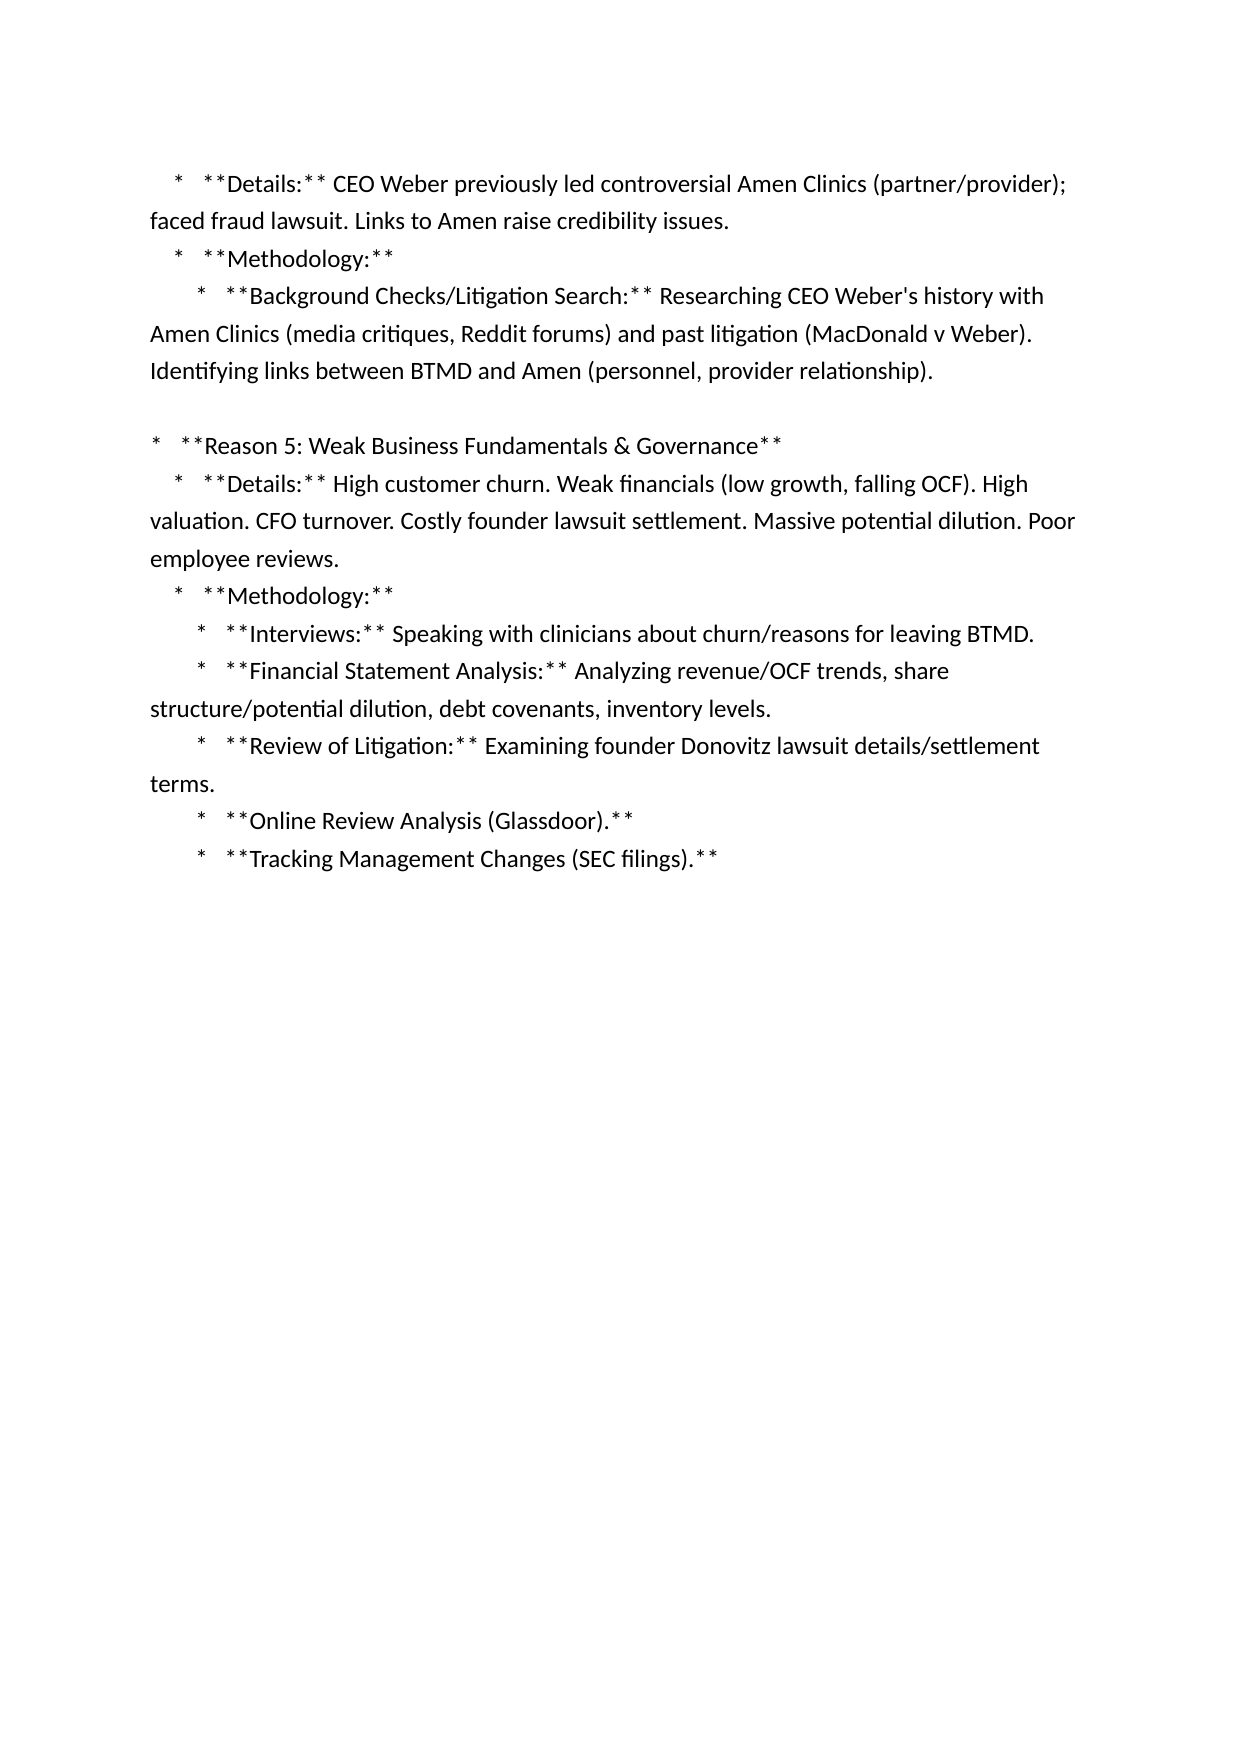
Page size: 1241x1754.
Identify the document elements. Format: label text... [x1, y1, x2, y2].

text * **Tracking Management Changes (SEC filings).** [150, 839, 1090, 877]
text * **Financial Statement Analysis:** Analyzing revenue/OCF trends, share structure/potential dilution, debt covenants, inventory levels. [150, 652, 1090, 727]
text * **Background Checks/Litigation Search:** Researching CEO Weber's history with Amen Clinics (media critiques, Reddit forums) and past litigation (MacDonald v Weber). Identifying links between BTMD and Amen (personnel, provider relationship). [150, 277, 1090, 389]
text * **Online Review Analysis (Glassdoor).** [150, 802, 1090, 839]
text * **Details:** CEO Weber previously led controversial Amen Clinics (partner/provider); faced fraud lawsuit. Links to Amen raise credibility issues. [150, 164, 1090, 239]
text * **Interviews:** Speaking with clinicians about churn/reasons for leaving BTMD. [150, 614, 1090, 652]
text * **Review of Litigation:** Examining founder Donovitz lawsuit details/settlement terms. [150, 727, 1090, 802]
text * **Methodology:** [150, 239, 1090, 277]
text * **Reason 5: Weak Business Fundamentals & Governance** [150, 427, 1090, 464]
text * **Details:** High customer churn. Weak financials (low growth, falling OCF). High valuation. CFO turnover. Costly founder lawsuit settlement. Massive potential dilution. Poor employee reviews. [150, 464, 1090, 577]
text * **Methodology:** [150, 577, 1090, 614]
